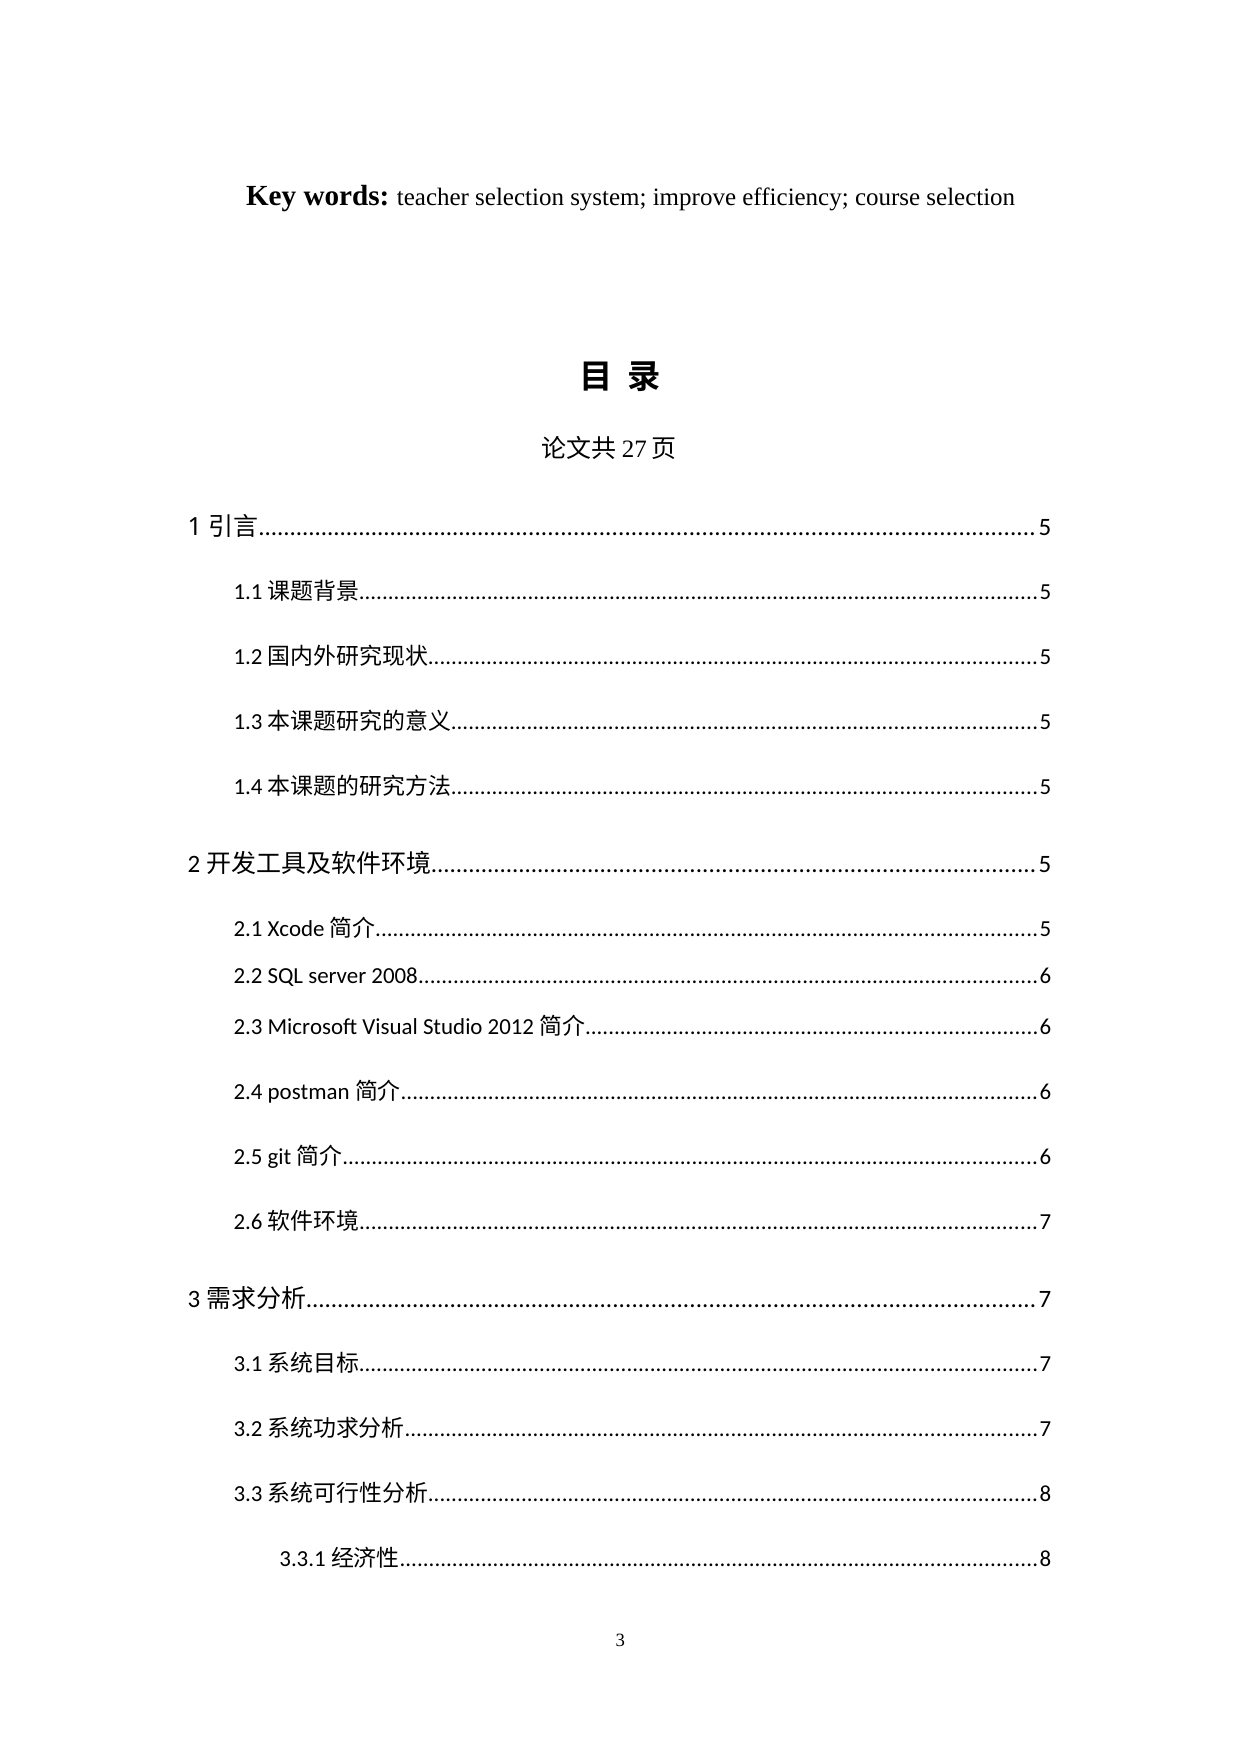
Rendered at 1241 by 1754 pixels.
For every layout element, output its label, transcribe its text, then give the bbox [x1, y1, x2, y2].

text Key words: teacher selection system; improve efficiency; course selection [187, 162, 1053, 227]
